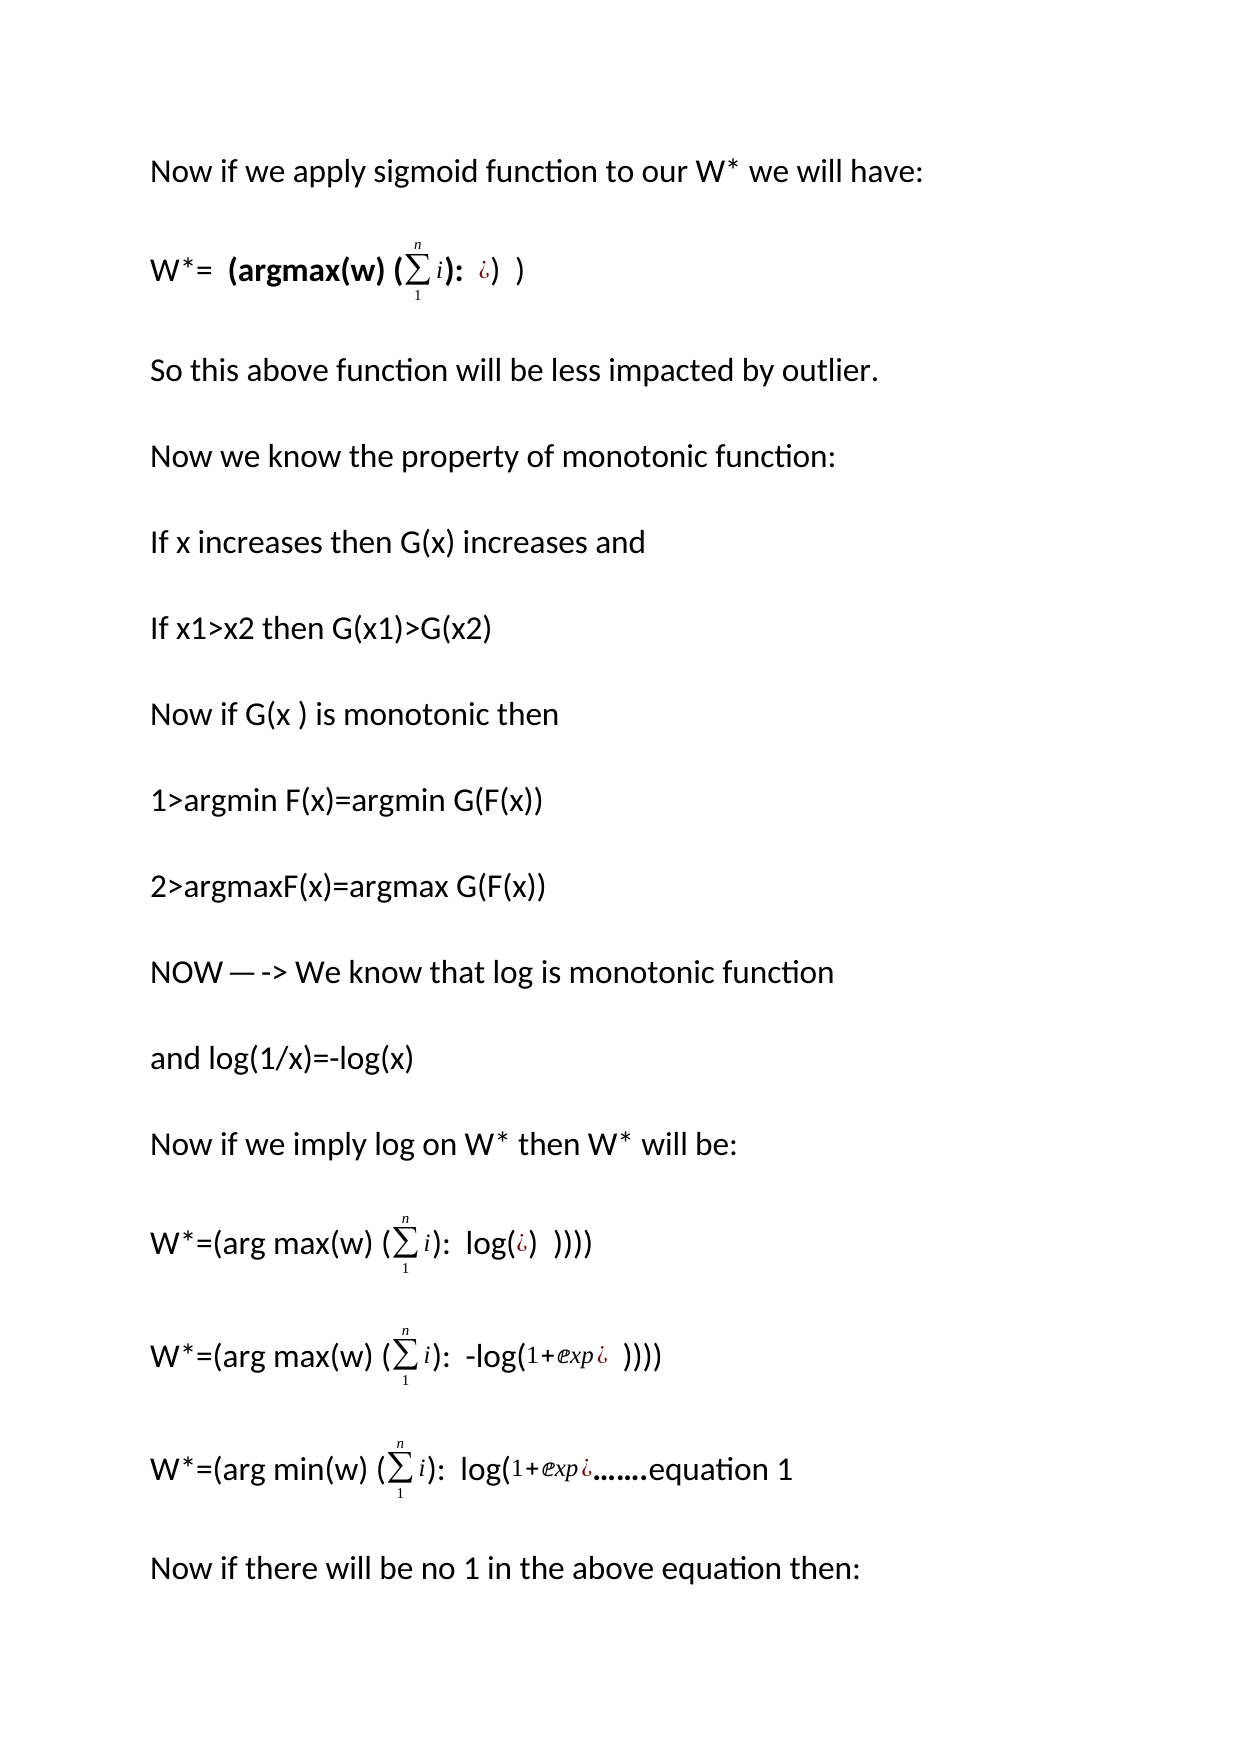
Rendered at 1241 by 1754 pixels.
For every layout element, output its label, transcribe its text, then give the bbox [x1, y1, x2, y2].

text and log(1/x)=-log(x) [150, 1037, 1090, 1078]
text If x1>x2 then G(x1)>G(x2) [150, 607, 1090, 647]
text W*=(arg max(w) (): -log( )))) [150, 1322, 1090, 1389]
text NOW — -> We know that log is monotonic function [150, 951, 1090, 992]
text Now if G(x ) is monotonic then [150, 693, 1090, 733]
text W*=(arg min(w) (): log(…….equation 1 [150, 1434, 1090, 1502]
text Now if there will be no 1 in the above equation then: [150, 1547, 1090, 1588]
text W*=(arg max(w) (): log() )))) [150, 1209, 1090, 1276]
text W*= (argmax(w) (): ) ) [150, 236, 1090, 303]
text If x increases then G(x) increases and [150, 521, 1090, 561]
text So this above function will be less impacted by outlier. [150, 349, 1090, 389]
text 2>argmaxF(x)=argmax G(F(x)) [150, 865, 1090, 906]
text Now if we imply log on W* then W* will be: [150, 1123, 1090, 1164]
text 1>argmin F(x)=argmin G(F(x)) [150, 779, 1090, 819]
text Now we know the property of monotonic function: [150, 435, 1090, 475]
text Now if we apply sigmoid function to our W* we will have: [150, 150, 1090, 191]
